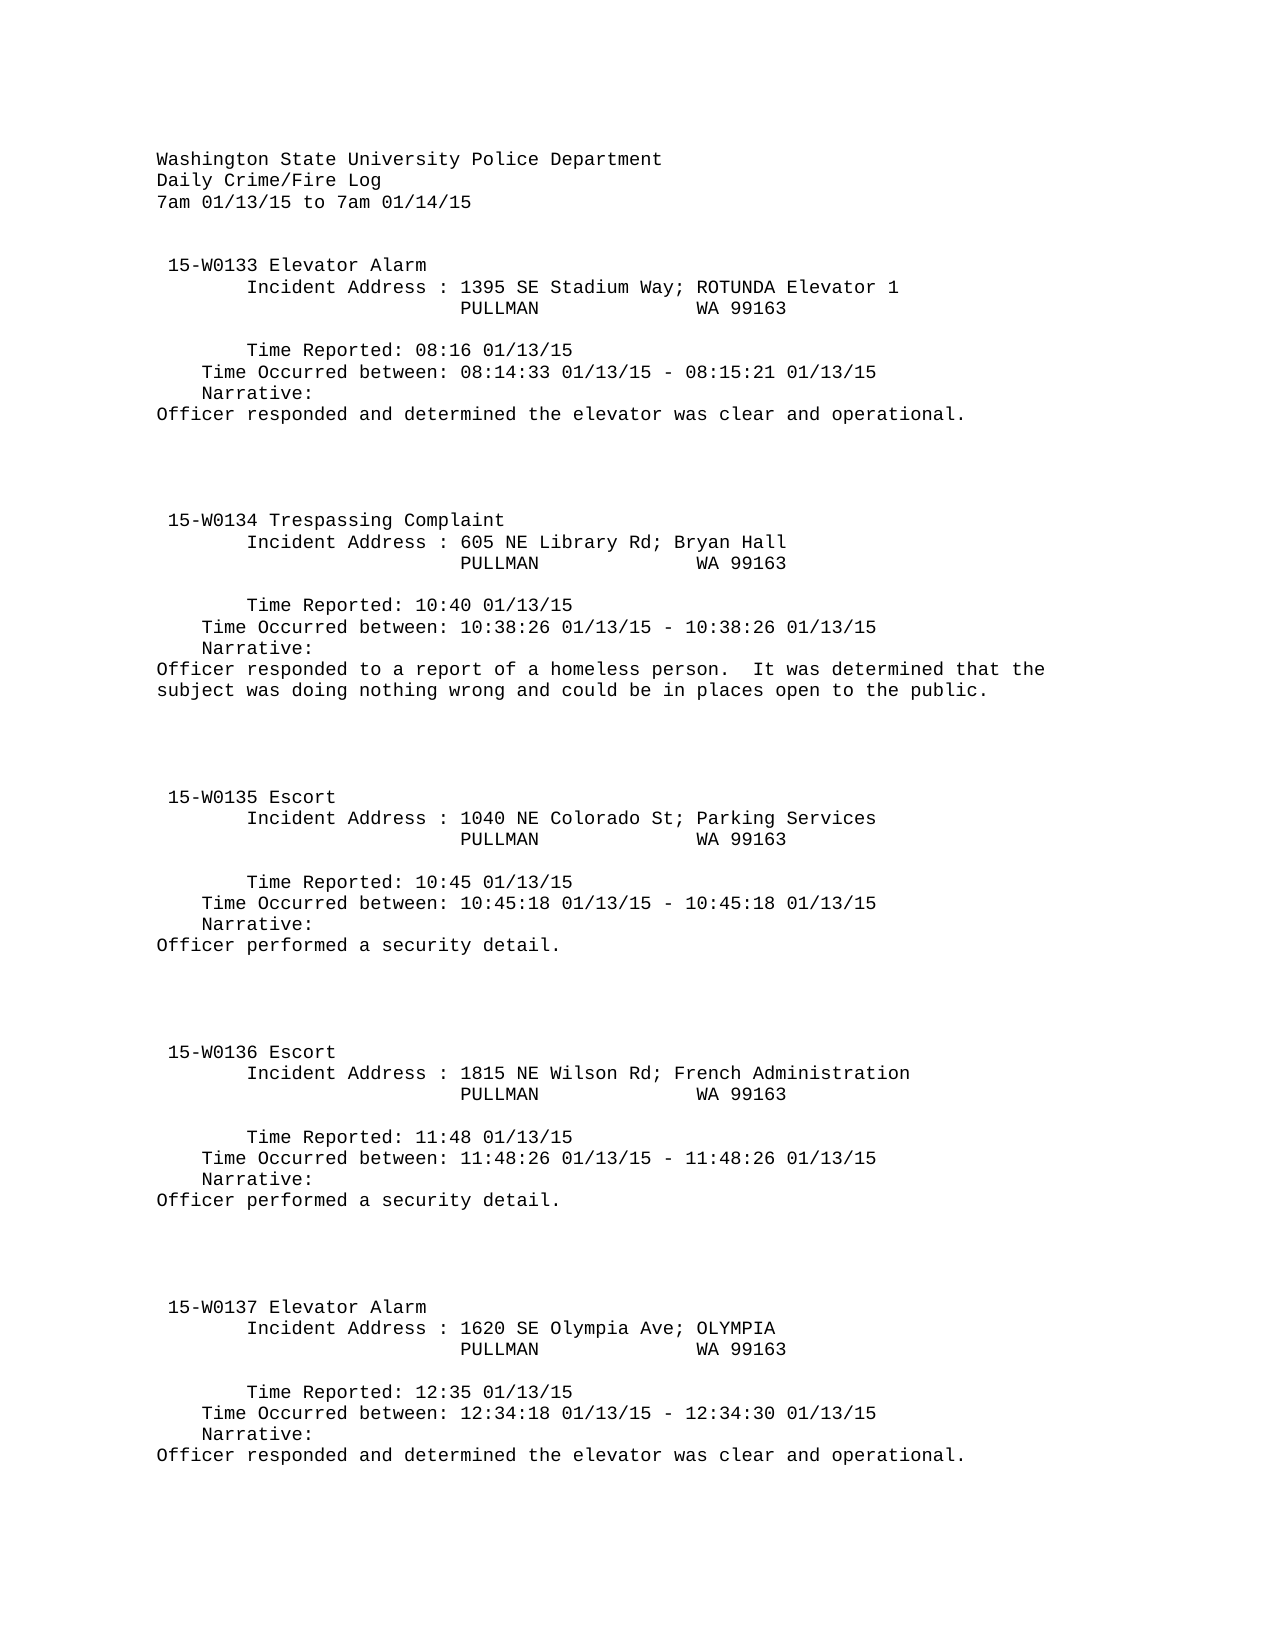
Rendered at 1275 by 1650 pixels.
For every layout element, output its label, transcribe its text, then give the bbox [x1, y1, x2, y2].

text 15-W0137 Elevator Alarm [156, 1297, 1118, 1319]
text Narrative: [156, 639, 1118, 660]
text Narrative: [156, 915, 1118, 936]
text Officer performed a security detail. [156, 1191, 1118, 1212]
text Time Occurred between: 10:45:18 01/13/15 - 10:45:18 01/13/15 [156, 894, 1118, 915]
text Time Reported: 10:40 01/13/15 [156, 596, 1118, 617]
text Incident Address : 1620 SE Olympia Ave; OLYMPIA [156, 1319, 1118, 1340]
text 15-W0136 Escort [156, 1042, 1118, 1064]
text Time Reported: 10:45 01/13/15 [156, 872, 1118, 894]
text Officer responded and determined the elevator was clear and operational. [156, 405, 1118, 426]
text Officer performed a security detail. [156, 936, 1118, 957]
text Time Occurred between: 10:38:26 01/13/15 - 10:38:26 01/13/15 [156, 617, 1118, 639]
text PULLMAN WA 99163 [156, 830, 1118, 851]
text Incident Address : 1395 SE Stadium Way; ROTUNDA Elevator 1 [156, 277, 1118, 299]
text PULLMAN WA 99163 [156, 1085, 1118, 1106]
text 7am 01/13/15 to 7am 01/14/15 [156, 192, 1118, 214]
text Time Occurred between: 12:34:18 01/13/15 - 12:34:30 01/13/15 [156, 1404, 1118, 1425]
text 15-W0133 Elevator Alarm [156, 256, 1118, 277]
text Narrative: [156, 1170, 1118, 1191]
text Time Occurred between: 08:14:33 01/13/15 - 08:15:21 01/13/15 [156, 362, 1118, 384]
text Officer responded and determined the elevator was clear and operational. [156, 1446, 1118, 1467]
text Washington State University Police Department [156, 150, 1118, 171]
text 15-W0135 Escort [156, 787, 1118, 809]
text Time Occurred between: 11:48:26 01/13/15 - 11:48:26 01/13/15 [156, 1149, 1118, 1170]
text Daily Crime/Fire Log [156, 171, 1118, 192]
text Incident Address : 1040 NE Colorado St; Parking Services [156, 809, 1118, 830]
text Time Reported: 11:48 01/13/15 [156, 1127, 1118, 1149]
text Time Reported: 08:16 01/13/15 [156, 341, 1118, 362]
text Incident Address : 1815 NE Wilson Rd; French Administration [156, 1064, 1118, 1085]
text Time Reported: 12:35 01/13/15 [156, 1382, 1118, 1404]
text Narrative: [156, 1425, 1118, 1446]
text 15-W0134 Trespassing Complaint [156, 511, 1118, 532]
text Officer responded to a report of a homeless person. It was determined that the subject was doing nothing wrong and could be in places open to the public. [156, 660, 1118, 702]
text PULLMAN WA 99163 [156, 1340, 1118, 1361]
text PULLMAN WA 99163 [156, 299, 1118, 320]
text PULLMAN WA 99163 [156, 554, 1118, 575]
text Narrative: [156, 384, 1118, 405]
text Incident Address : 605 NE Library Rd; Bryan Hall [156, 532, 1118, 554]
